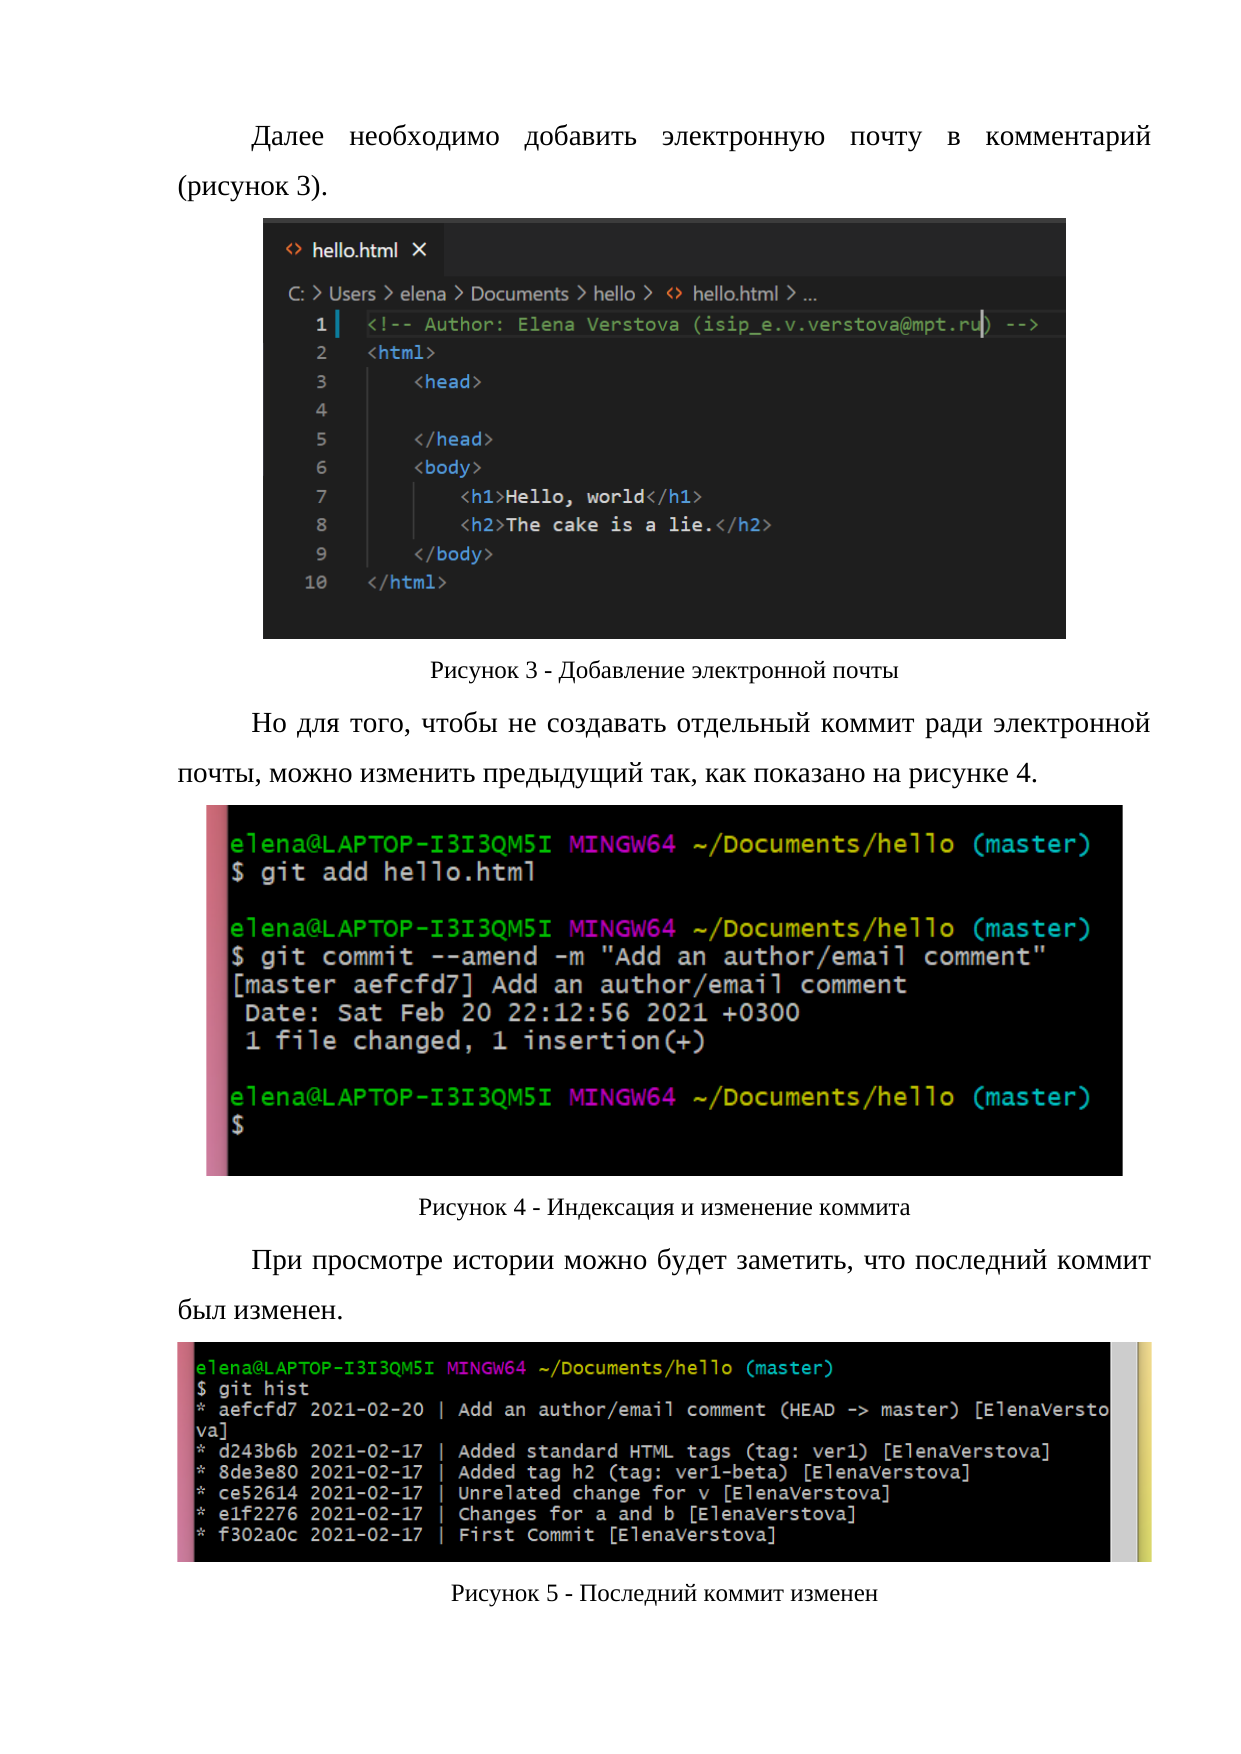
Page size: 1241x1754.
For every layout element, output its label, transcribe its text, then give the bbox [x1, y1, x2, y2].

picture [206, 805, 1123, 1176]
text Но для того, чтобы не создавать отдельный коммит ради электронной почты, можно изменить предыдущий так, как показано на рисунке 4. [177, 705, 1152, 789]
text Далее необходимо добавить электронную почту в комментарий (рисунок 3). [177, 118, 1152, 202]
picture [263, 218, 1066, 639]
picture [177, 1342, 1152, 1562]
text При просмотре истории можно будет заметить, что последний коммит был изменен. [177, 1242, 1152, 1326]
